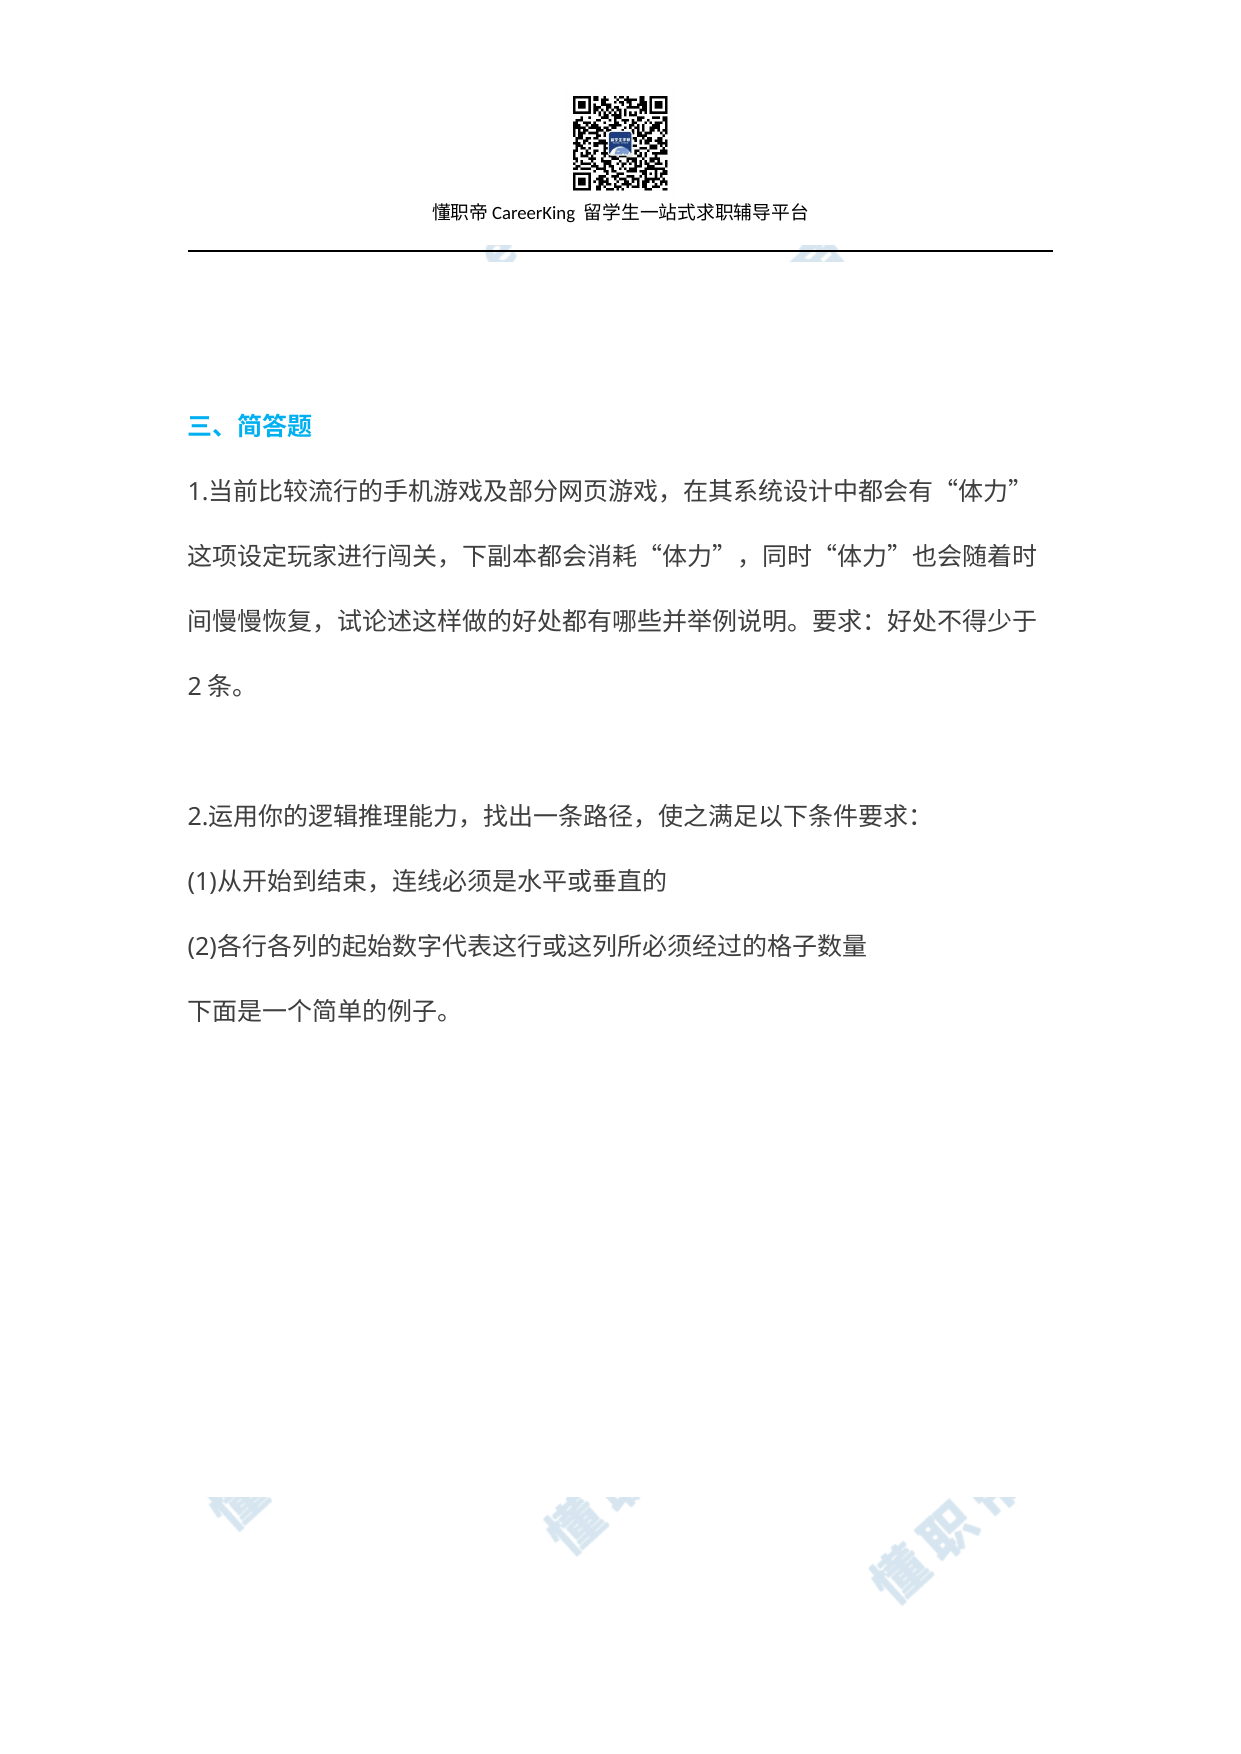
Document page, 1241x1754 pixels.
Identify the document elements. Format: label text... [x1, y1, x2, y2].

text 2.运用你的逻辑推理能力，找出一条路径，使之满足以下条件要求： [187, 782, 1053, 847]
picture [187, 1497, 1053, 1611]
text 下面是一个简单的例子。 [187, 977, 1053, 1042]
text (2)各行各列的起始数字代表这行或这列所必须经过的格子数量 [187, 912, 1053, 977]
text 三、简答题 [187, 392, 1053, 457]
picture [187, 245, 1053, 262]
text 1.当前比较流行的手机游戏及部分网页游戏，在其系统设计中都会有“体力” 这项设定玩家进行闯关，下副本都会消耗“体力”，同时“体力”也会随着时间慢慢恢复，试论述这样做的好处都有哪些并举例说明。要求：好处不得少于2条。 [187, 457, 1053, 717]
picture [565, 88, 675, 198]
text (1)从开始到结束，连线必须是水平或垂直的 [187, 847, 1053, 912]
